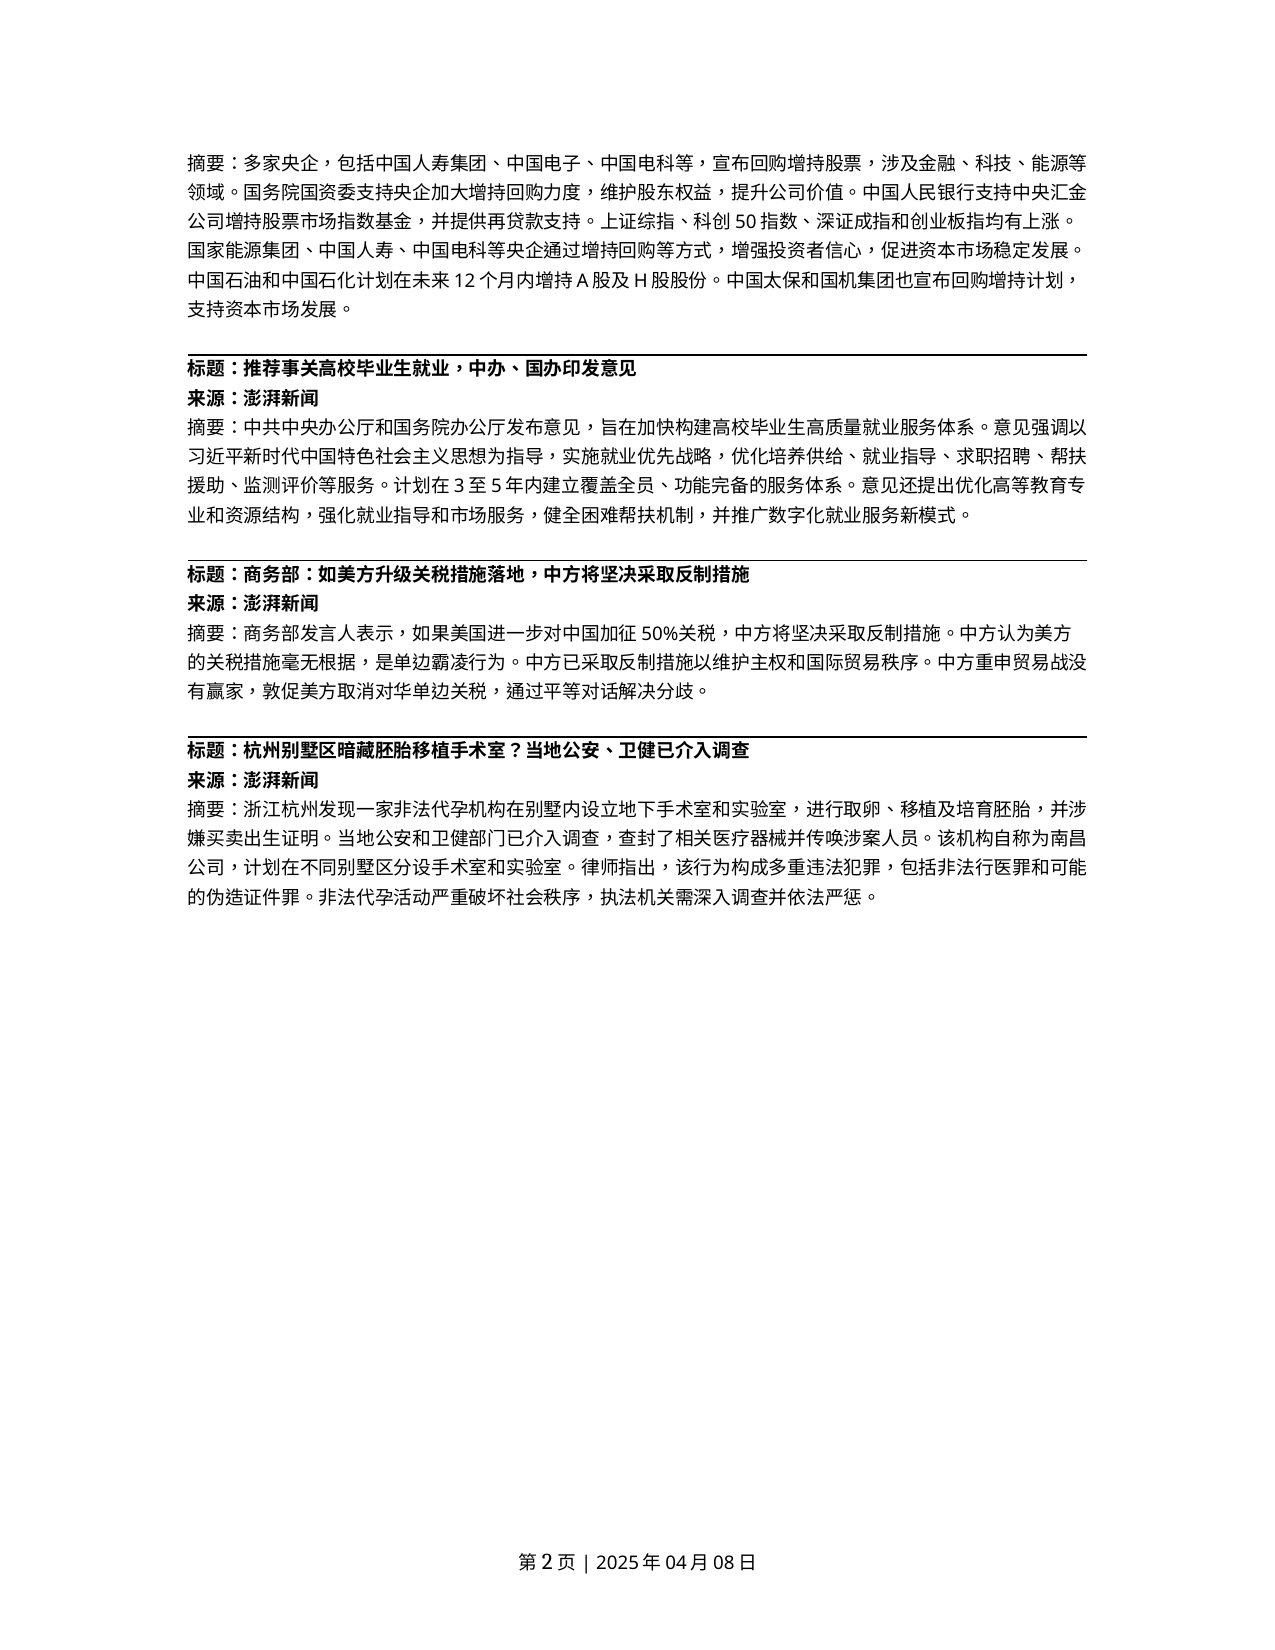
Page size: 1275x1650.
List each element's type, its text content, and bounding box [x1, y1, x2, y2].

text 标题：推荐事关高校毕业生就业，中办、国办印发意见 [187, 356, 1087, 381]
text 摘要：浙江杭州发现一家非法代孕机构在别墅内设立地下手术室和实验室，进行取卵、移植及培育胚胎，并涉嫌买卖出生证明。当地公安和卫健部门已介入调查，查封了相关医疗器械并传唤涉案人员。该机构自称为南昌公司，计划在不同别墅区分设手术室和实验室。律师指出，该行为构成多重违法犯罪，包括非法行医罪和可能的伪造证件罪。非法代孕活动严重破坏社会秩序，执法机关需深入调查并依法严惩。 [187, 796, 1087, 909]
text 来源：澎湃新闻 [187, 767, 1087, 792]
text 来源：澎湃新闻 [187, 385, 1087, 410]
text 摘要：中共中央办公厅和国务院办公厅发布意见，旨在加快构建高校毕业生高质量就业服务体系。意见强调以习近平新时代中国特色社会主义思想为指导，实施就业优先战略，优化培养供给、就业指导、求职招聘、帮扶援助、监测评价等服务。计划在3至5年内建立覆盖全员、功能完备的服务体系。意见还提出优化高等教育专业和资源结构，强化就业指导和市场服务，健全困难帮扶机制，并推广数字化就业服务新模式。 [187, 414, 1087, 527]
text 来源：澎湃新闻 [187, 591, 1087, 616]
text 标题：杭州别墅区暗藏胚胎移植手术室？当地公安、卫健已介入调查 [187, 738, 1087, 763]
text 摘要：商务部发言人表示，如果美国进一步对中国加征50%关税，中方将坚决采取反制措施。中方认为美方的关税措施毫无根据，是单边霸凌行为。中方已采取反制措施以维护主权和国际贸易秩序。中方重申贸易战没有赢家，敦促美方取消对华单边关税，通过平等对话解决分歧。 [187, 620, 1087, 704]
text 标题：商务部：如美方升级关税措施落地，中方将坚决采取反制措施 [187, 561, 1087, 587]
text 摘要：多家央企，包括中国人寿集团、中国电子、中国电科等，宣布回购增持股票，涉及金融、科技、能源等领域。国务院国资委支持央企加大增持回购力度，维护股东权益，提升公司价值。中国人民银行支持中央汇金公司增持股票市场指数基金，并提供再贷款支持。上证综指、科创50指数、深证成指和创业板指均有上涨。国家能源集团、中国人寿、中国电科等央企通过增持回购等方式，增强投资者信心，促进资本市场稳定发展。中国石油和中国石化计划在未来12个月内增持A股及H股股份。中国太保和国机集团也宣布回购增持计划，支持资本市场发展。 [187, 150, 1087, 322]
